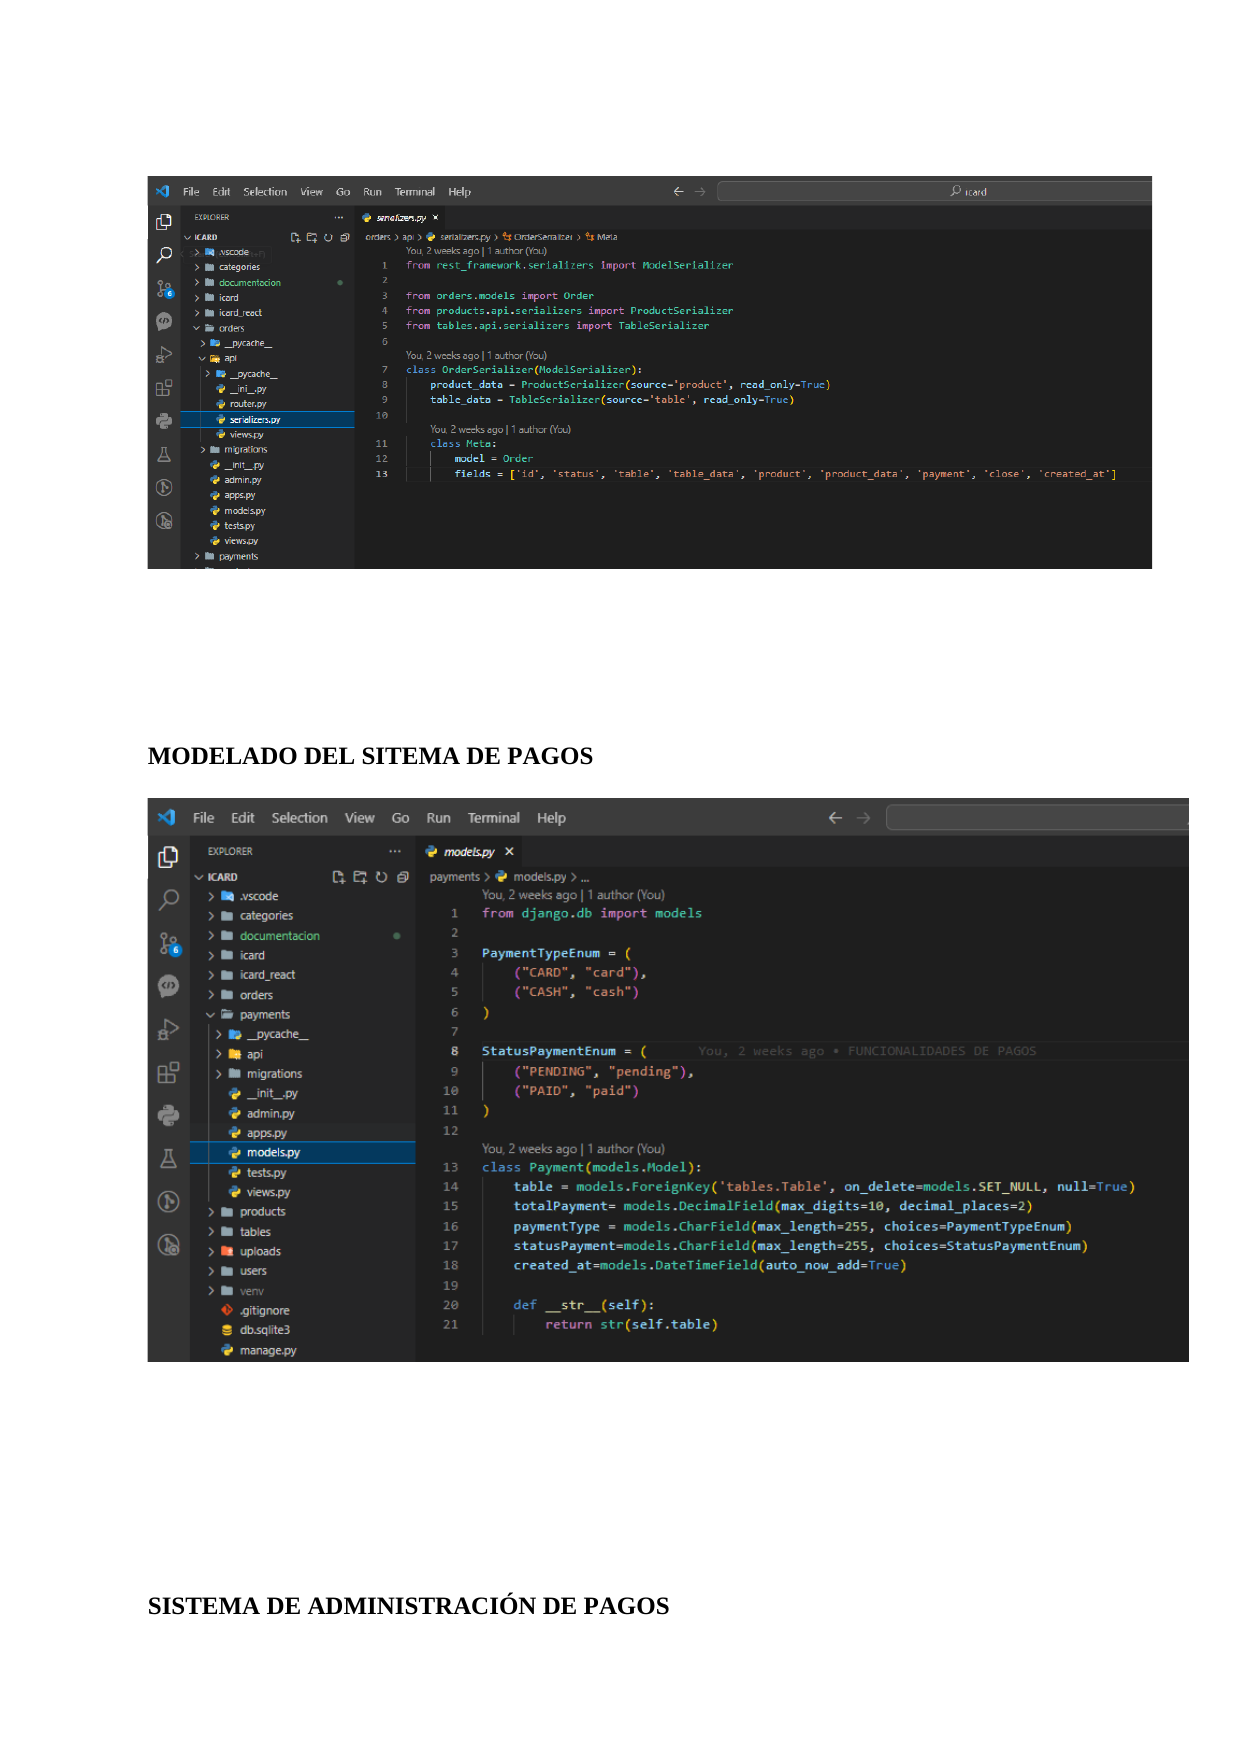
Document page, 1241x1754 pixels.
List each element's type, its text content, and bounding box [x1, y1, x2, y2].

text MODELADO DEL SITEMA DE PAGOS [148, 741, 1122, 770]
picture [147, 176, 1153, 569]
picture [147, 798, 1189, 1362]
text SISTEMA DE ADMINISTRACIÓN DE PAGOS [148, 1591, 1122, 1620]
